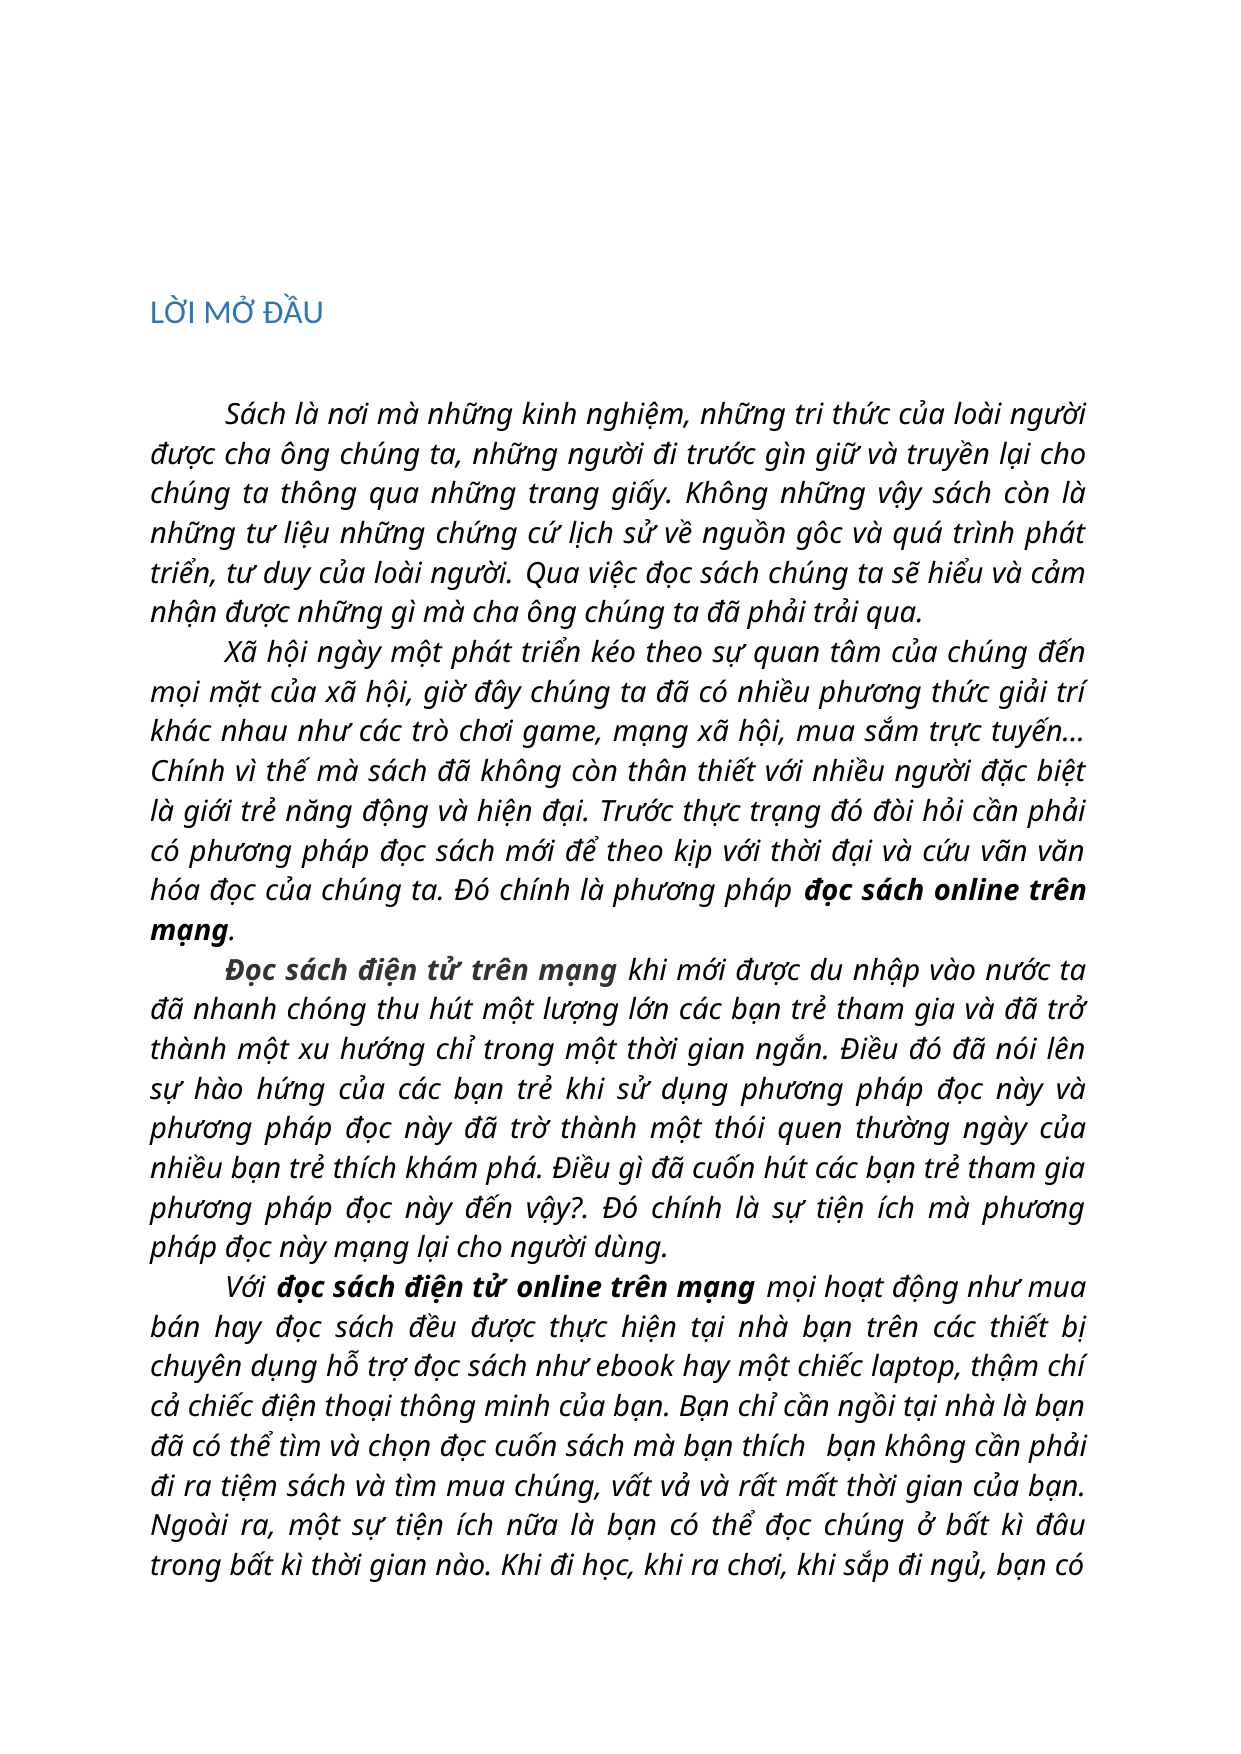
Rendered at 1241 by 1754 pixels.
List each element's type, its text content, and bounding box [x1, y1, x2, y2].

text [150, 1266, 1090, 1584]
text Xã hội ngày một phát triển kéo theo sự quan tâm của chúng đến mọi mặt của xã hội, giờ đây chúng ta đã có nhiều phương thức giải trí khác nhau như các trò chơi game, mạng xã hội, mua sắm trực tuyến... Chính vì thế mà sách đã không còn thân thiết với nhiều người đặc biệt là giới trẻ năng động và hiện đại. Trước thực trạng đó đòi hỏi cần phải có phương pháp đọc sách mới để theo kịp với thời đại và cứu vãn văn hóa đọc của chúng ta. Đó chính là phương pháp đọc sách online trên mạng. [150, 631, 1090, 949]
text Sách là nơi mà những kinh nghiệm, những tri thức của loài người được cha ông chúng ta, những người đi trước gìn giữ và truyền lại cho chúng ta thông qua những trang giấy. Không những vậy sách còn là những tư liệu những chứng cứ lịch sử về nguồn gôc và quá trình phát triển, tư duy của loài người. Qua việc đọc sách chúng ta sẽ hiểu và cảm nhận được những gì mà cha ông chúng ta đã phải trải qua. [150, 393, 1090, 631]
subtitle LỜI MỞ ĐẦU [150, 291, 1090, 331]
text Đọc sách điện tử trên mạng khi mới được du nhập vào nước ta đã nhanh chóng thu hút một lượng lớn các bạn trẻ tham gia và đã trở thành một xu hướng chỉ trong một thời gian ngắn. Điều đó đã nói lên sự hào hứng của các bạn trẻ khi sử dụng phương pháp đọc này và phương pháp đọc này đã trờ thành một thói quen thường ngày của nhiều bạn trẻ thích khám phá. Điều gì đã cuốn hút các bạn trẻ tham gia phương pháp đọc này đến vậy?. Đó chính là sự tiện ích mà phương pháp đọc này mạng lại cho người dùng. [150, 949, 1090, 1266]
